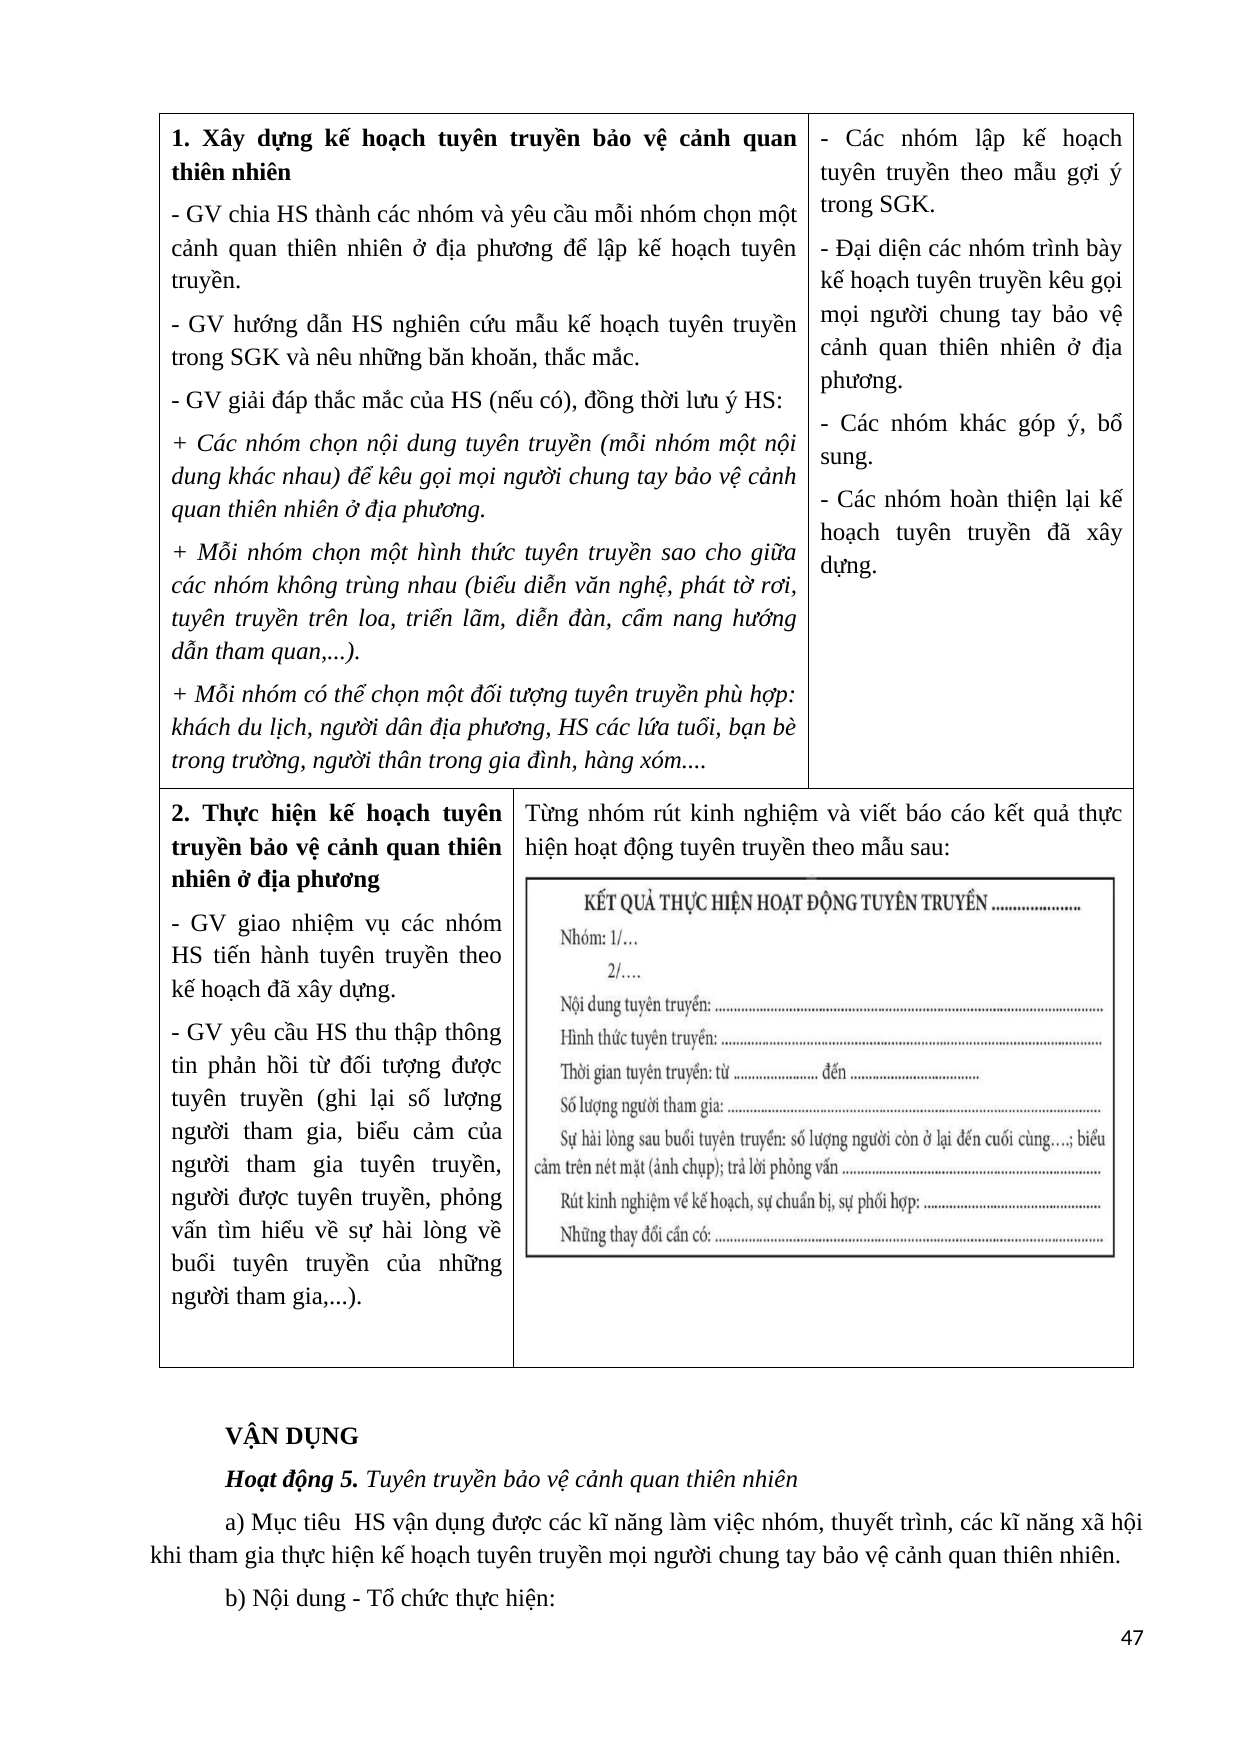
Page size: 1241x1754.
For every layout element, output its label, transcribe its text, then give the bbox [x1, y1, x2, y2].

table_cell Từng nhóm rút kinh nghiệm và viết báo cáo kết quả thực hiện hoạt động tuyên truyền theo mẫu sau: [514, 789, 1133, 1367]
text Hoạt động 5. Tuyên truyền bảo vệ cảnh quan thiên nhiên [150, 1464, 1144, 1493]
picture [525, 874, 1117, 1259]
table_cell 1. Xây dựng kế hoạch tuyên truyền bảo vệ cảnh quan thiên nhiên - GV chia HS thành các nhóm và yêu cầu mỗi nhóm chọn một cảnh quan thiên nhiên ở địa phương để lập kế hoạch tuyên truyền. - GV hướng dẫn HS nghiên cứu mẫu kế hoạch tuyên truyền trong SGK và nêu những băn khoăn, thắc mắc. - GV giải đáp thắc mắc của HS (nếu có), đồng thời lưu ý HS: + Các nhóm chọn nội dung tuyên truyền (mỗi nhóm một nội dung khác nhau) để kêu gọi mọi người chung tay bảo vệ cảnh quan thiên nhiên ở địa phương. + Mỗi nhóm chọn một hình thức tuyên truyền sao cho giữa các nhóm không trùng nhau (biểu diễn văn nghệ, phát tờ rơi, tuyên truyền trên loa, triển lãm, diễn đàn, cẩm nang hướng dẫn tham quan,...). + Mỗi nhóm có thể chọn một đối tượng tuyên truyền phù hợp: khách du lịch, người dân địa phương, HS các lứa tuổi, bạn bè trong trường, người thân trong gia đình, hàng xóm.... [160, 114, 808, 787]
text VẬN DỤNG [150, 1421, 1144, 1450]
table_cell - Các nhóm lập kế hoạch tuyên truyền theo mẫu gợi ý trong SGK. - Đại diện các nhóm trình bày kế hoạch tuyên truyền kêu gọi mọi người chung tay bảo vệ cảnh quan thiên nhiên ở địa phương. - Các nhóm khác góp ý, bổ sung. - Các nhóm hoàn thiện lại kế hoạch tuyên truyền đã xây dựng. [809, 114, 1133, 787]
table_cell 2. Thực hiện kế hoạch tuyên truyền bảo vệ cảnh quan thiên nhiên ở địa phương - GV giao nhiệm vụ các nhóm HS tiến hành tuyên truyền theo kế hoạch đã xây dựng. - GV yêu cầu HS thu thập thông tin phản hồi từ đối tượng được tuyên truyền (ghi lại số lượng người tham gia, biểu cảm của người tham gia tuyên truyền, người được tuyên truyền, phỏng vấn tìm hiểu về sự hài lòng về buổi tuyên truyền của những người tham gia,...). [160, 789, 513, 1367]
text b) Nội dung - Tổ chức thực hiện: [150, 1583, 1144, 1612]
text a) Mục tiêu HS vận dụng được các kĩ năng làm việc nhóm, thuyết trình, các kĩ năng xã hội khi tham gia thực hiện kế hoạch tuyên truyền mọi người chung tay bảo vệ cảnh quan thiên nhiên. [150, 1507, 1144, 1569]
